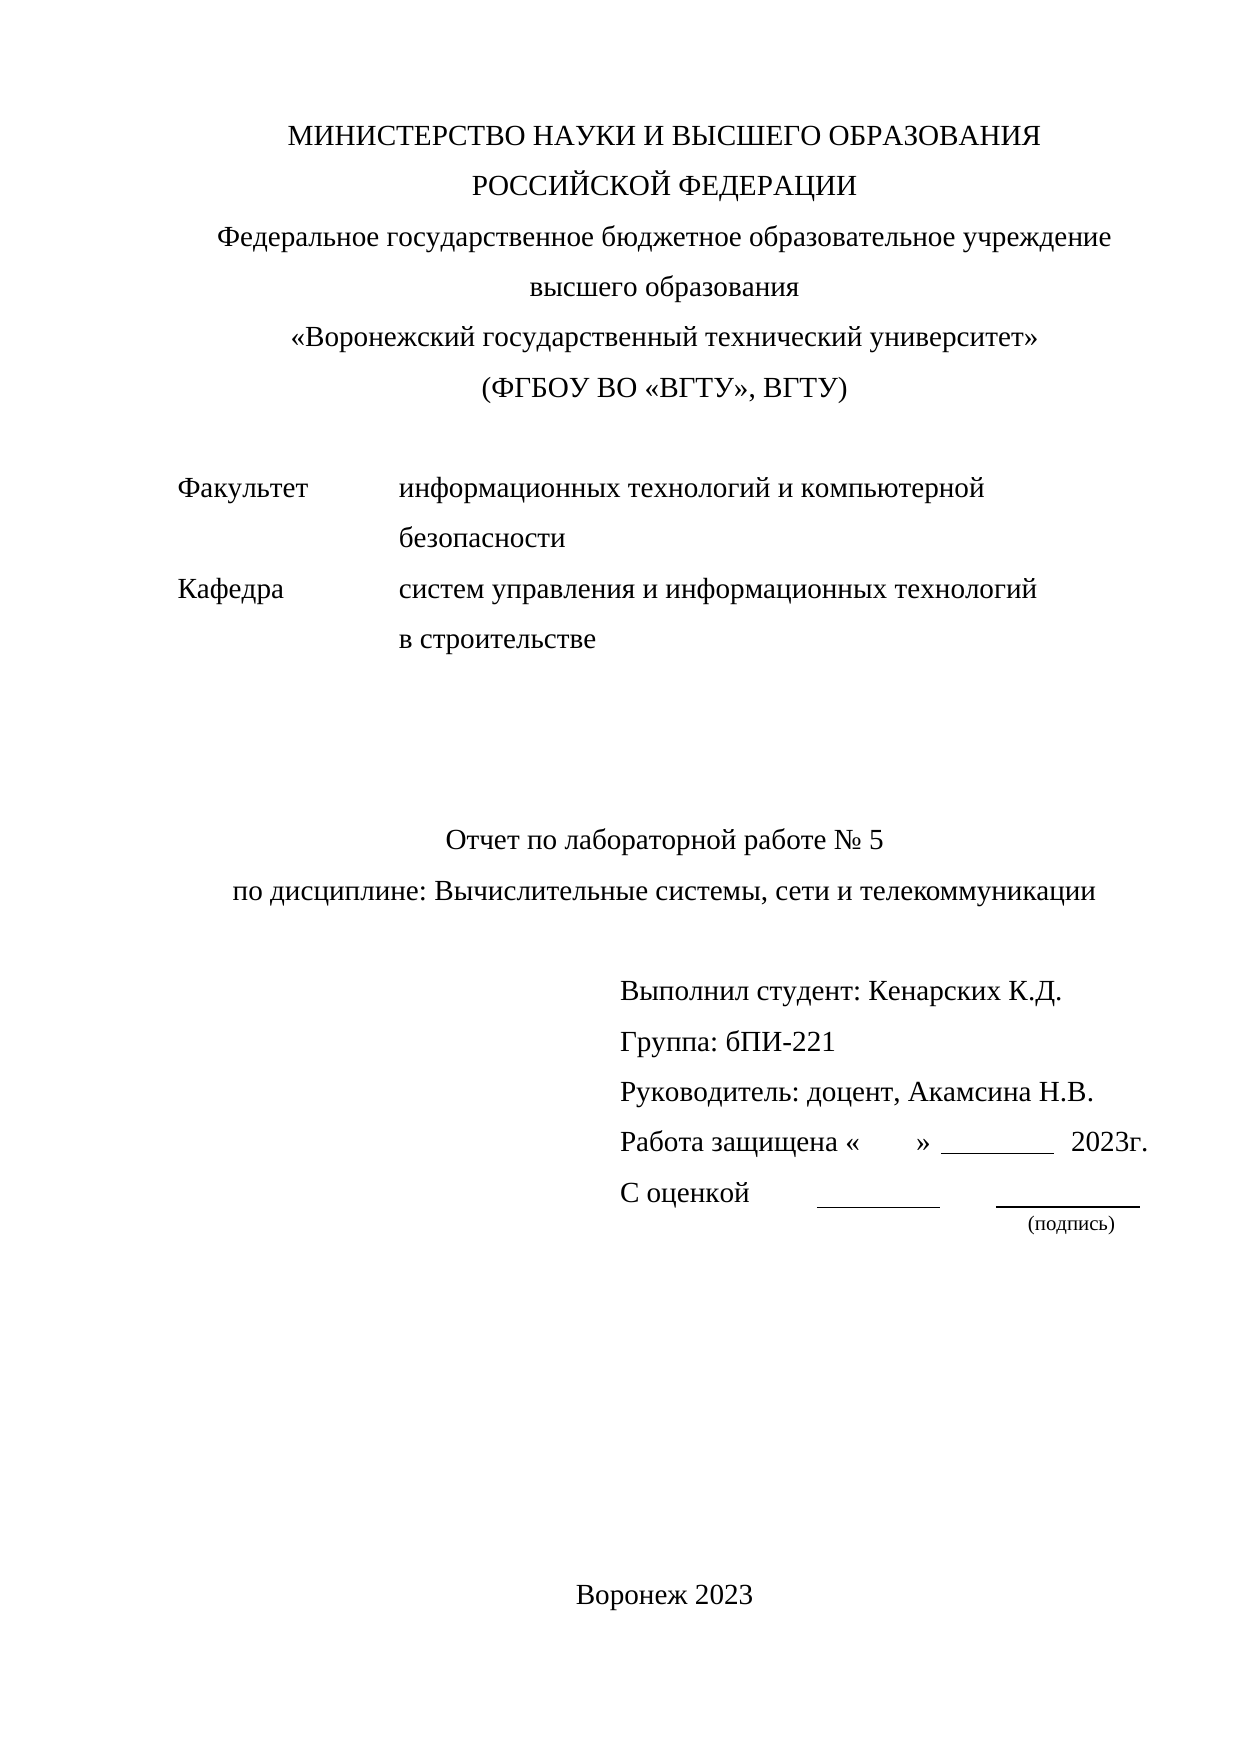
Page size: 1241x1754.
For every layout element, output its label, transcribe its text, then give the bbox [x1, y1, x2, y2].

text безопасности [325, 521, 1152, 554]
text Федеральное государственное бюджетное образовательное учреждение [177, 219, 1152, 252]
text Воронеж 2023 [177, 1577, 1152, 1611]
text (ФГБОУ ВО «ВГТУ», ВГТУ) [177, 370, 1152, 403]
text РОССИЙСКОЙ ФЕДЕРАЦИИ [177, 168, 1152, 202]
text Кафедра систем управления и информационных технологий [177, 571, 1152, 604]
text Факультет информационных технологий и компьютерной [177, 470, 1152, 504]
text Руководитель: доцент, Акамсина Н.В. [546, 1074, 1152, 1108]
text МИНИСТЕРСТВО НАУКИ И ВЫСШЕГО ОБРАЗОВАНИЯ [177, 118, 1152, 152]
text Выполнил студент: Кенарских К.Д. [546, 973, 1152, 1007]
text в строительстве [325, 621, 1152, 655]
text Группа: бПИ-221 [546, 1024, 1152, 1057]
text С оценкой [546, 1175, 1152, 1208]
text Работа защищена « » 2023г. [546, 1124, 1152, 1158]
text высшего образования [177, 269, 1152, 303]
text по дисциплине: Вычислительные системы, сети и телекоммуникации [177, 873, 1152, 906]
text «Воронежский государственный технический университет» [177, 319, 1152, 353]
text Отчет по лабораторной работе № 5 [177, 822, 1152, 856]
